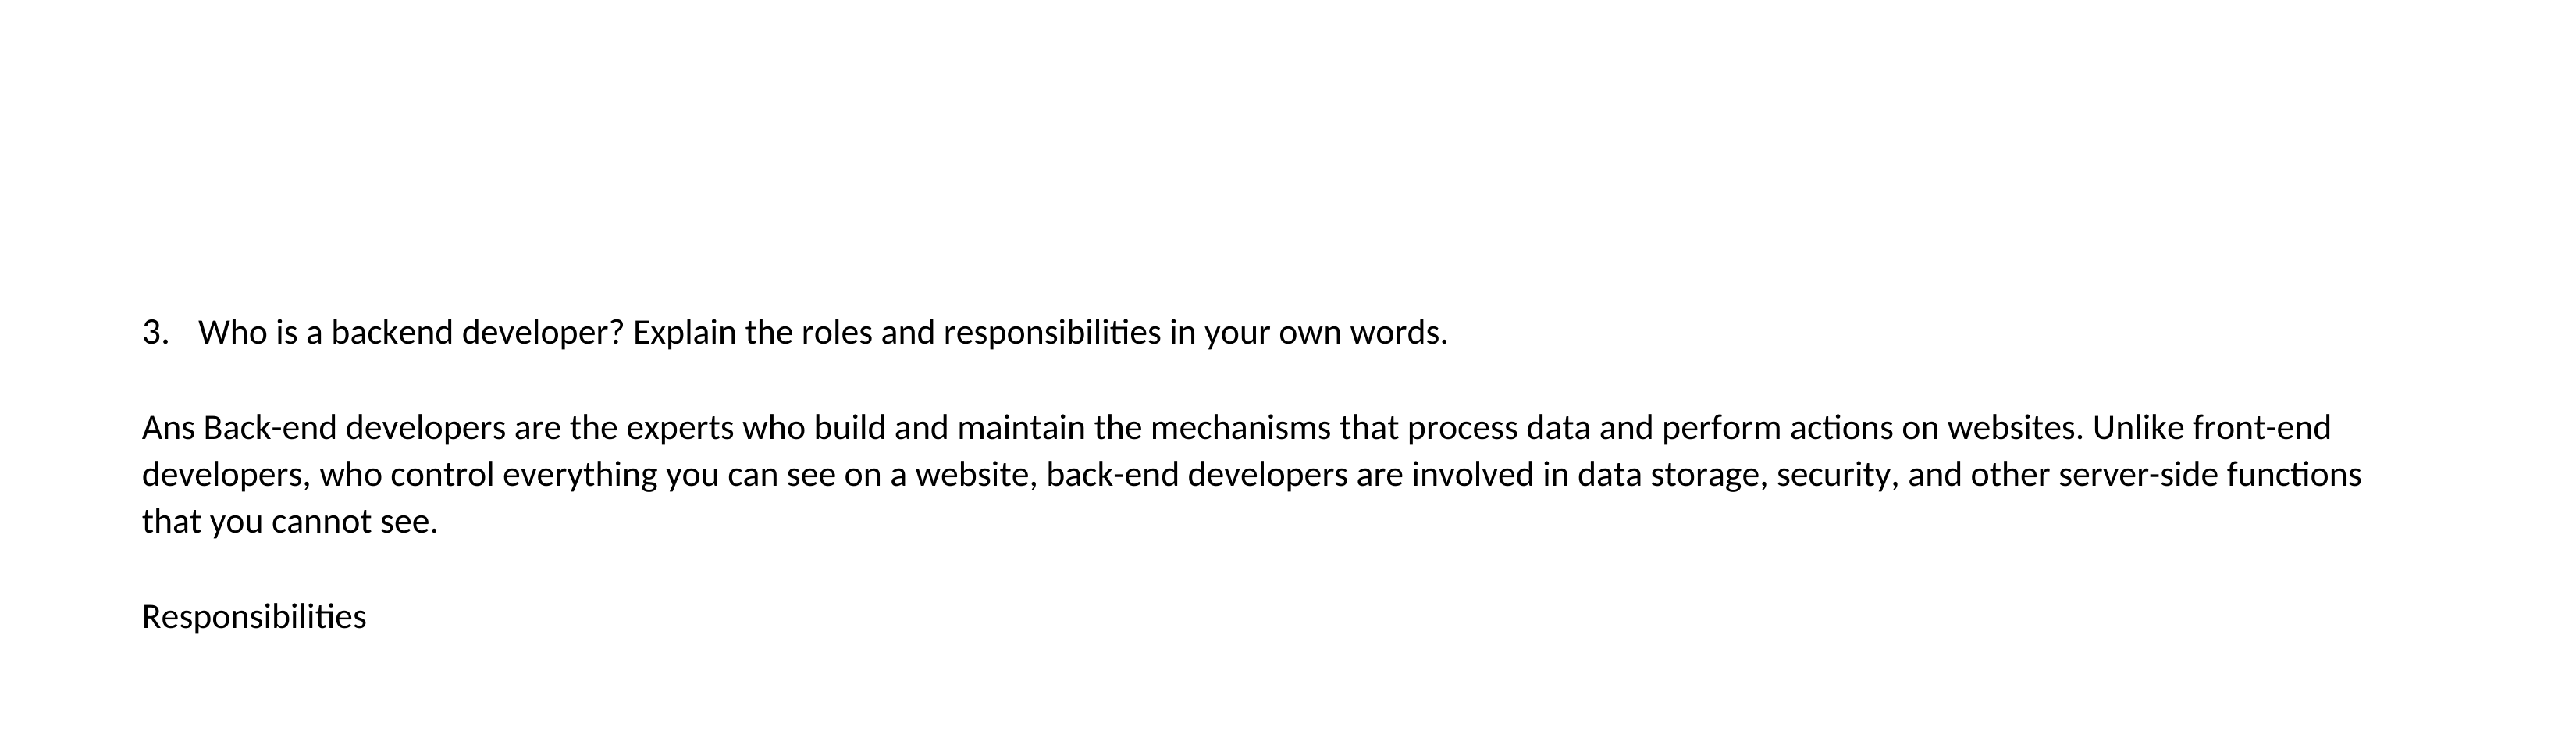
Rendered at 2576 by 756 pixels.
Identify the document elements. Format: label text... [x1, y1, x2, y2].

text Ans Back-end developers are the experts who build and maintain the mechanisms that process data and perform actions on websites. Unlike front-end developers, who control everything you can see on a website, back-end developers are involved in data storage, security, and other server-side functions that you cannot see. [142, 405, 2431, 542]
list Who is a backend developer? Explain the roles and responsibilities in your own words. [142, 307, 2431, 353]
text Responsibilities [142, 594, 2431, 637]
